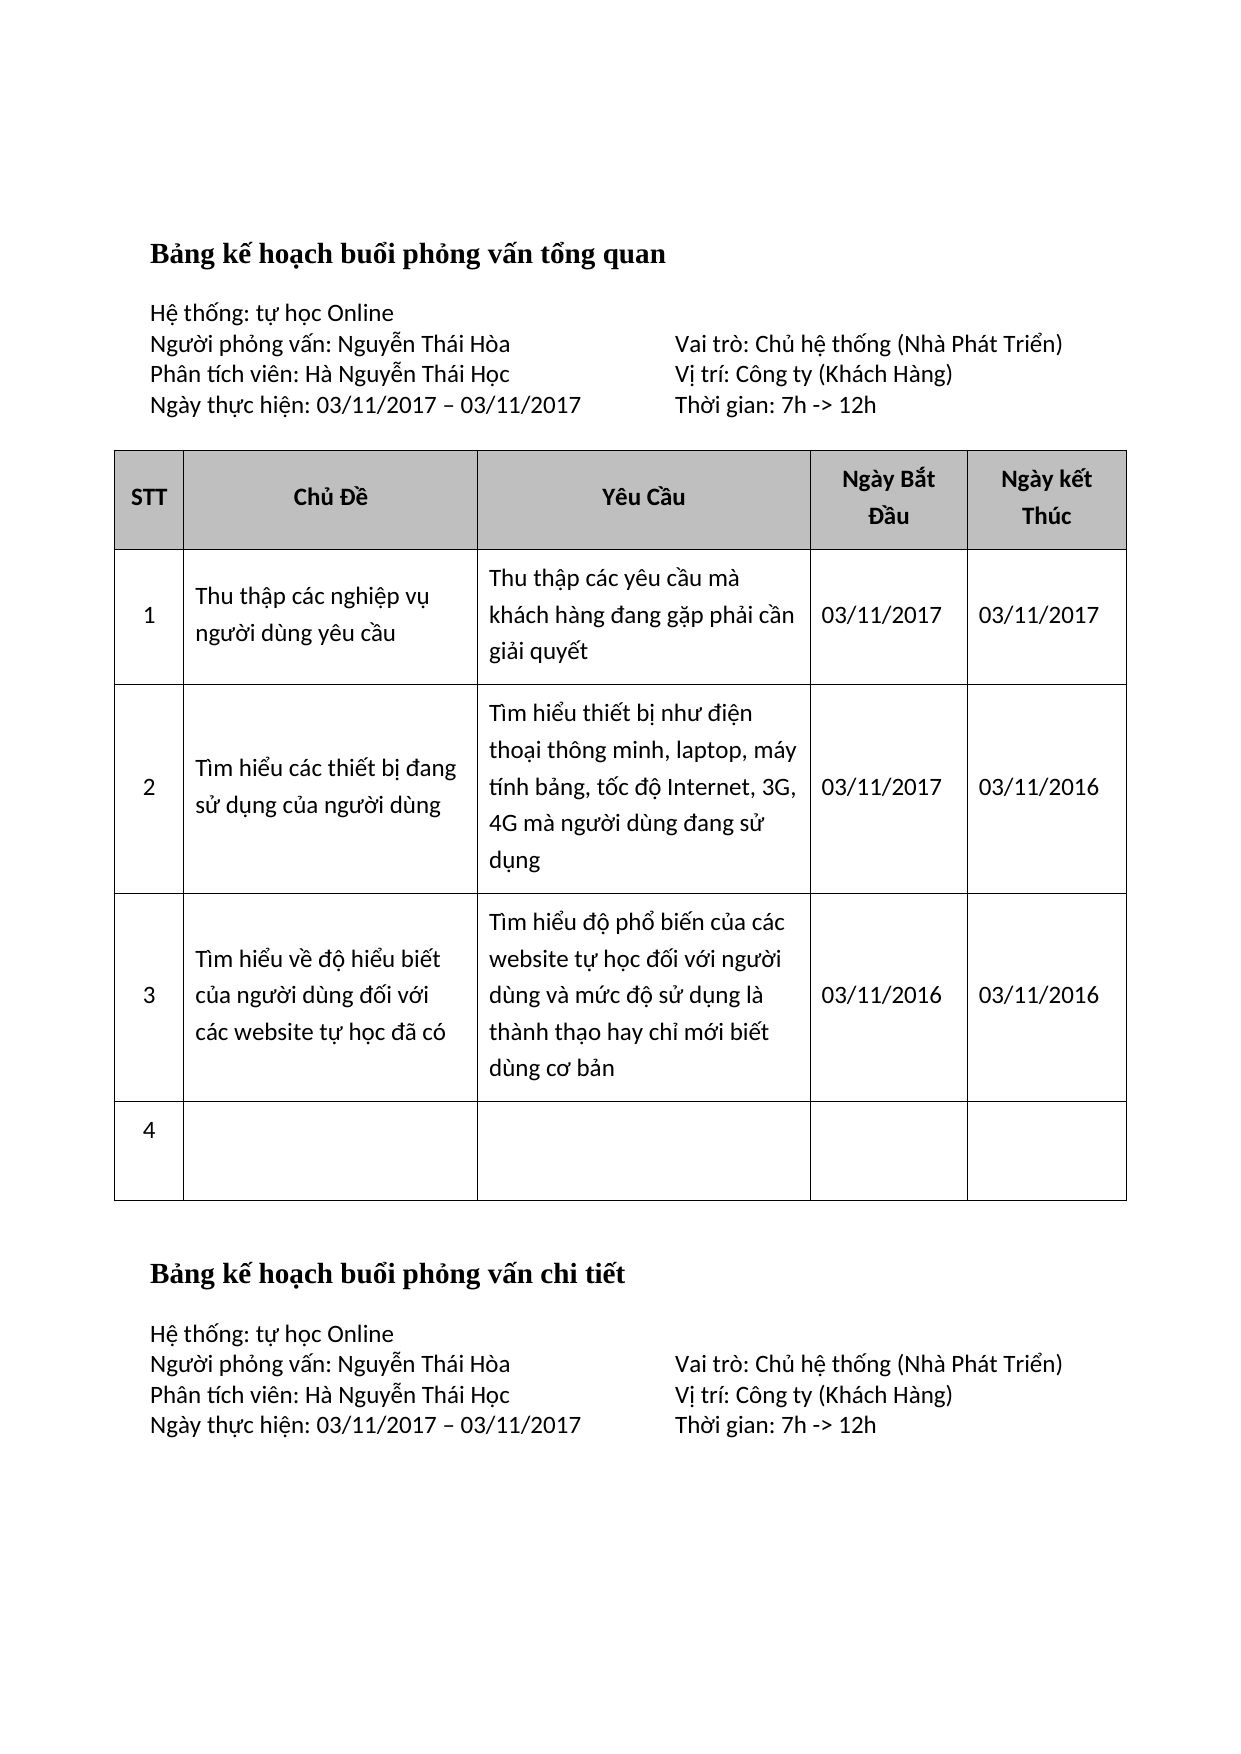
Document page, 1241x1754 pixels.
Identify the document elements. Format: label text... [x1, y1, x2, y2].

table_cell [811, 1102, 967, 1200]
text Ngày thực hiện: 03/11/2017 – 03/11/2017 Thời gian: 7h -> 12h [150, 1409, 1090, 1440]
text Người phỏng vấn: Nguyễn Thái Hòa Vai trò: Chủ hệ thống (Nhà Phát Triển) [150, 1348, 1090, 1379]
text Phân tích viên: Hà Nguyễn Thái Học Vị trí: Công ty (Khách Hàng) [150, 358, 1090, 389]
table_header Yêu Cầu [478, 451, 810, 549]
text Ngày thực hiện: 03/11/2017 – 03/11/2017 Thời gian: 7h -> 12h [150, 389, 1090, 419]
table_header Chủ Đề [184, 451, 477, 549]
text Hệ thống: tự học Online [150, 1318, 1090, 1348]
table_cell 03/11/2016 [968, 894, 1126, 1101]
table_cell Tìm hiểu độ phổ biến của các website tự học đối với người dùng và mức độ sử dụng là thành thạo hay chỉ mới biết dùng cơ bản [478, 894, 810, 1101]
table_cell 03/11/2017 [968, 550, 1126, 684]
table_cell Tìm hiểu về độ hiểu biết của người dùng đối với các website tự học đã có [184, 894, 477, 1101]
subtitle Bảng kế hoạch buổi phỏng vấn tổng quan [150, 236, 1090, 269]
table_cell 2 [115, 685, 183, 893]
text Người phỏng vấn: Nguyễn Thái Hòa Vai trò: Chủ hệ thống (Nhà Phát Triển) [150, 328, 1090, 358]
table_cell 03/11/2017 [811, 685, 967, 893]
text Hệ thống: tự học Online [150, 297, 1090, 328]
table_cell [968, 1102, 1126, 1200]
table_cell 1 [115, 550, 183, 684]
table_cell 03/11/2017 [811, 550, 967, 684]
table_cell [478, 1102, 810, 1200]
subtitle Bảng kế hoạch buổi phỏng vấn chi tiết [150, 1257, 1090, 1290]
text Phân tích viên: Hà Nguyễn Thái Học Vị trí: Công ty (Khách Hàng) [150, 1379, 1090, 1409]
table_cell [184, 1102, 477, 1200]
table_cell 4 [115, 1102, 183, 1200]
table_header Ngày kết Thúc [968, 451, 1126, 549]
table_cell Thu thập các yêu cầu mà khách hàng đang gặp phải cần giải quyết [478, 550, 810, 684]
table_header Ngày Bắt Đầu [811, 451, 967, 549]
table_cell 3 [115, 894, 183, 1101]
table_cell Tìm hiểu thiết bị như điện thoại thông minh, laptop, máy tính bảng, tốc độ Internet, 3G, 4G mà người dùng đang sử dụng [478, 685, 810, 893]
table_cell 03/11/2016 [968, 685, 1126, 893]
table_header STT [115, 451, 183, 549]
table_cell 03/11/2016 [811, 894, 967, 1101]
table_cell Tìm hiểu các thiết bị đang sử dụng của người dùng [184, 685, 477, 893]
table_cell Thu thập các nghiệp vụ người dùng yêu cầu [184, 550, 477, 684]
